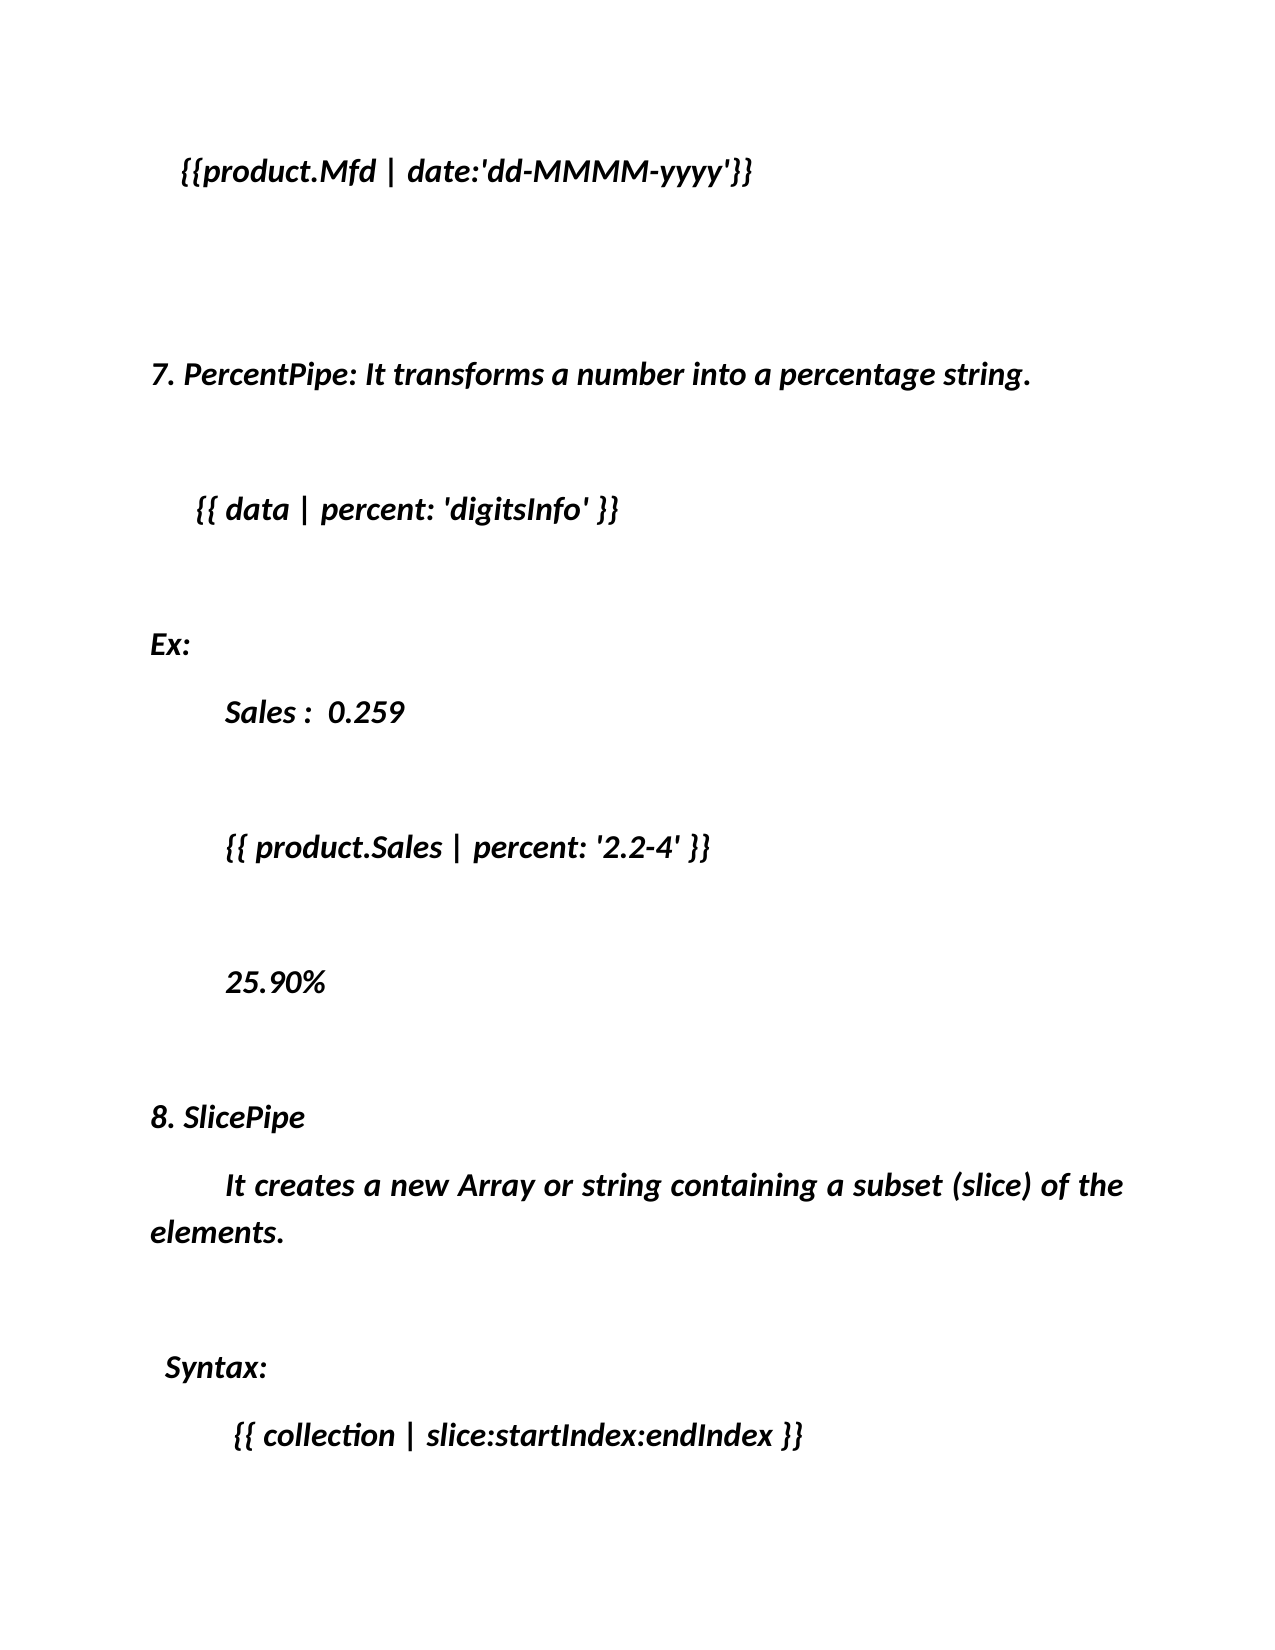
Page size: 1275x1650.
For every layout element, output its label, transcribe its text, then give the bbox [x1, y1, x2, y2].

text 7. PercentPipe: It transforms a number into a percentage string. [150, 353, 1125, 393]
text {{ data | percent: 'digitsInfo' }} [150, 488, 1125, 529]
text 8. SlicePipe [150, 1096, 1125, 1137]
text Sales : 0.259 [150, 691, 1125, 732]
text {{product.Mfd | date:'dd-MMMM-yyyy'}} [150, 150, 1125, 191]
text It creates a new Array or string containing a subset (slice) of the elements. [150, 1164, 1125, 1252]
text Syntax: [150, 1346, 1125, 1387]
text {{ product.Sales | percent: '2.2-4' }} [150, 826, 1125, 867]
text 25.90% [150, 961, 1125, 1002]
text {{ collection | slice:startIndex:endIndex }} [150, 1414, 1125, 1454]
text Ex: [150, 623, 1125, 664]
